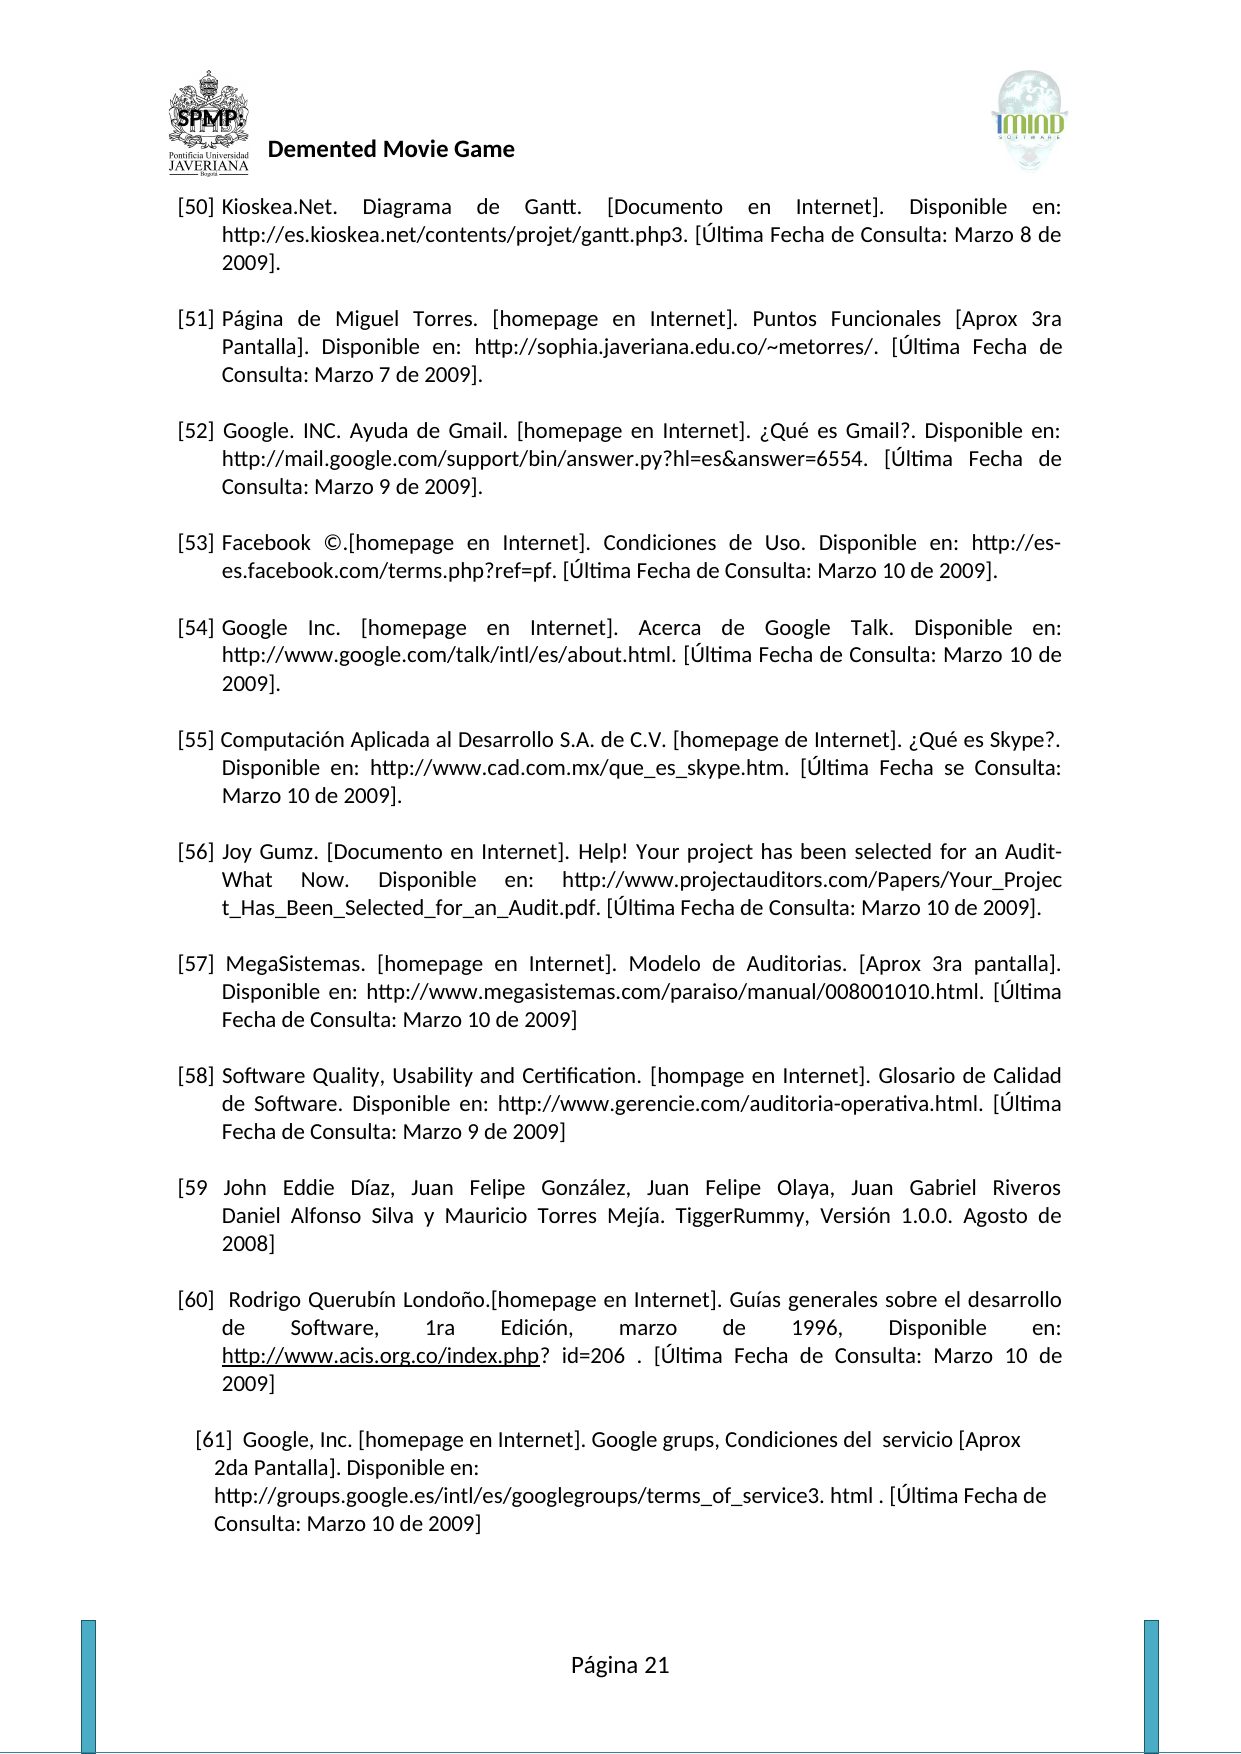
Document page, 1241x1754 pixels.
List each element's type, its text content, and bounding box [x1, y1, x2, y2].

text [54] Google Inc. [homepage en Internet]. Acerca de Google Talk. Disponible en: http://www.google.com/talk/intl/es/about.html. [Última Fecha de Consulta: Marzo 10 de 2009]. [177, 613, 1063, 697]
text [53] Facebook ©.[homepage en Internet]. Condiciones de Uso. Disponible en: http://es-es.facebook.com/terms.php?ref=pf. [Última Fecha de Consulta: Marzo 10 de 2009]. [177, 528, 1063, 584]
picture [168, 70, 249, 177]
text [55] Computación Aplicada al Desarrollo S.A. de C.V. [homepage de Internet]. ¿Qué es Skype?. Disponible en: http://www.cad.com.mx/que_es_skype.htm. [Última Fecha se Consulta: Marzo 10 de 2009]. [177, 725, 1063, 809]
text [57] MegaSistemas. [homepage en Internet]. Modelo de Auditorias. [Aprox 3ra pantalla]. Disponible en: http://www.megasistemas.com/paraiso/manual/008001010.html. [Última Fecha de Consulta: Marzo 10 de 2009] [177, 949, 1063, 1033]
text [59 John Eddie Díaz, Juan Felipe González, Juan Felipe Olaya, Juan Gabriel Riveros Daniel Alfonso Silva y Mauricio Torres Mejía. TiggerRummy, Versión 1.0.0. Agosto de 2008] [177, 1173, 1063, 1257]
text [50] Kioskea.Net. Diagrama de Gantt. [Documento en Internet]. Disponible en: http://es.kioskea.net/contents/projet/gantt.php3. [Última Fecha de Consulta: Marzo 8 de 2009]. [177, 192, 1063, 276]
text [56] Joy Gumz. [Documento en Internet]. Help! Your project has been selected for an Audit- What Now. Disponible en: http://www.projectauditors.com/Papers/Your_Projec t_Has_Been_Selected_for_an_Audit.pdf. [Última Fecha de Consulta: Marzo 10 de 2009]. [177, 837, 1063, 921]
text [58] Software Quality, Usability and Certification. [hompage en Internet]. Glosario de Calidad de Software. Disponible en: http://www.gerencie.com/auditoria-operativa.html. [Última Fecha de Consulta: Marzo 9 de 2009] [177, 1061, 1063, 1145]
text [51] Página de Miguel Torres. [homepage en Internet]. Puntos Funcionales [Aprox 3ra Pantalla]. Disponible en: http://sophia.javeriana.edu.co/~metorres/. [Última Fecha de Consulta: Marzo 7 de 2009]. [177, 304, 1063, 388]
picture [990, 70, 1075, 177]
text [52] Google. INC. Ayuda de Gmail. [homepage en Internet]. ¿Qué es Gmail?. Disponible en: http://mail.google.com/support/bin/answer.py?hl=es&answer=6554. [Última Fecha de Consulta: Marzo 9 de 2009]. [177, 416, 1063, 501]
